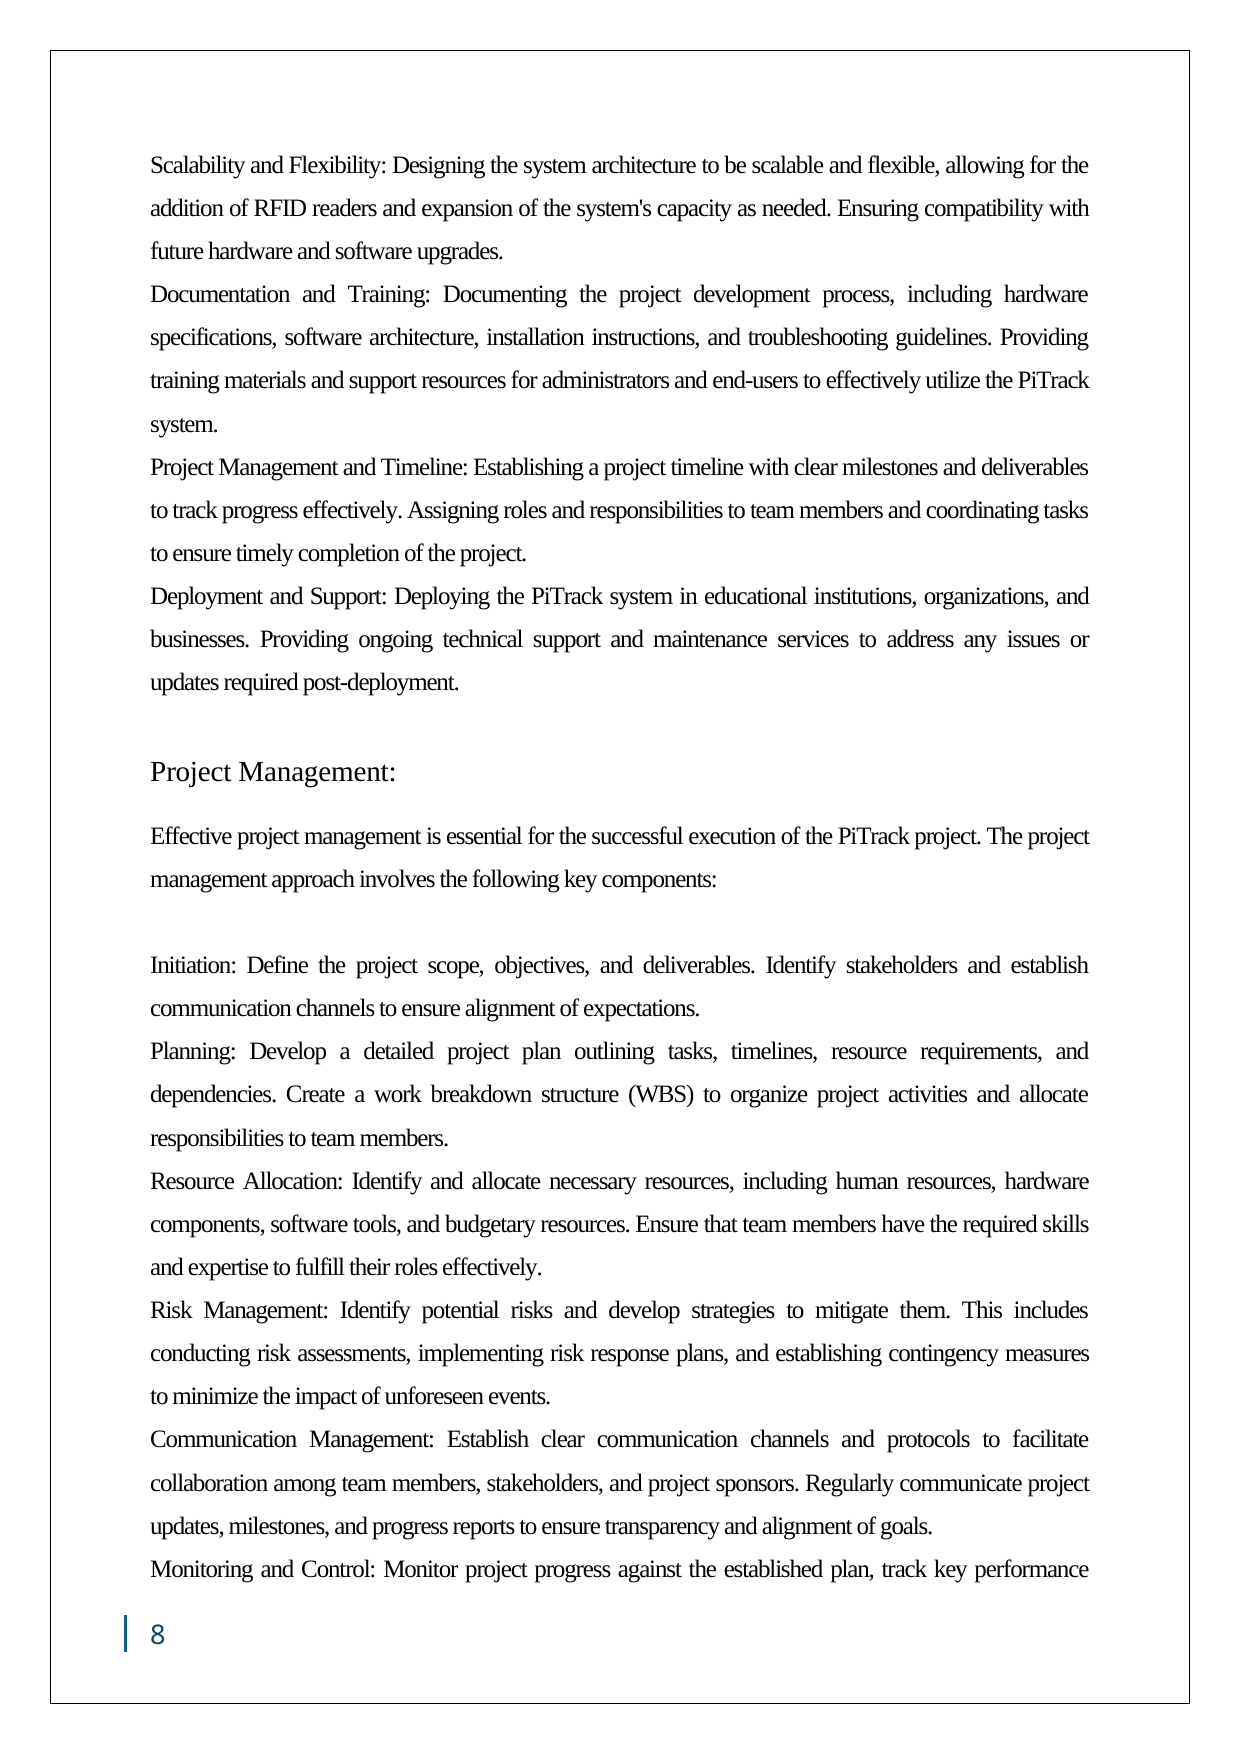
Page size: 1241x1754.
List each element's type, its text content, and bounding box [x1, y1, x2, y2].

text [150, 1554, 1090, 1583]
text Project Management: [150, 754, 1090, 787]
text Communication Management: Establish clear communication channels and protocols to facilitate collaboration among team members, stakeholders, and project sponsors. Regularly communicate project updates, milestones, and progress reports to ensure transparency and alignment of goals. [150, 1424, 1090, 1539]
text Documentation and Training: Documenting the project development process, including hardware specifications, software architecture, installation instructions, and troubleshooting guidelines. Providing training materials and support resources for administrators and end-users to effectively utilize the PiTrack system. [150, 279, 1090, 437]
text Scalability and Flexibility: Designing the system architecture to be scalable and flexible, allowing for the addition of RFID readers and expansion of the system's capacity as needed. Ensuring compatibility with future hardware and software upgrades. [150, 150, 1090, 265]
text Resource Allocation: Identify and allocate necessary resources, including human resources, hardware components, software tools, and budgetary resources. Ensure that team members have the required skills and expertise to fulfill their roles effectively. [150, 1166, 1090, 1281]
text Effective project management is essential for the successful execution of the PiTrack project. The project management approach involves the following key components: [150, 821, 1090, 893]
text Deployment and Support: Deploying the PiTrack system in educational institutions, organizations, and businesses. Providing ongoing technical support and maintenance services to address any issues or updates required post-deployment. [150, 581, 1090, 696]
text Risk Management: Identify potential risks and develop strategies to mitigate them. This includes conducting risk assessments, implementing risk response plans, and establishing contingency measures to minimize the impact of unforeseen events. [150, 1295, 1090, 1410]
text Project Management and Timeline: Establishing a project timeline with clear milestones and deliverables to track progress effectively. Assigning roles and responsibilities to team members and coordinating tasks to ensure timely completion of the project. [150, 452, 1090, 567]
text Planning: Develop a detailed project plan outlining tasks, timelines, resource requirements, and dependencies. Create a work breakdown structure (WBS) to organize project activities and allocate responsibilities to team members. [150, 1036, 1090, 1151]
text Initiation: Define the project scope, objectives, and deliverables. Identify stakeholders and establish communication channels to ensure alignment of expectations. [150, 950, 1090, 1022]
